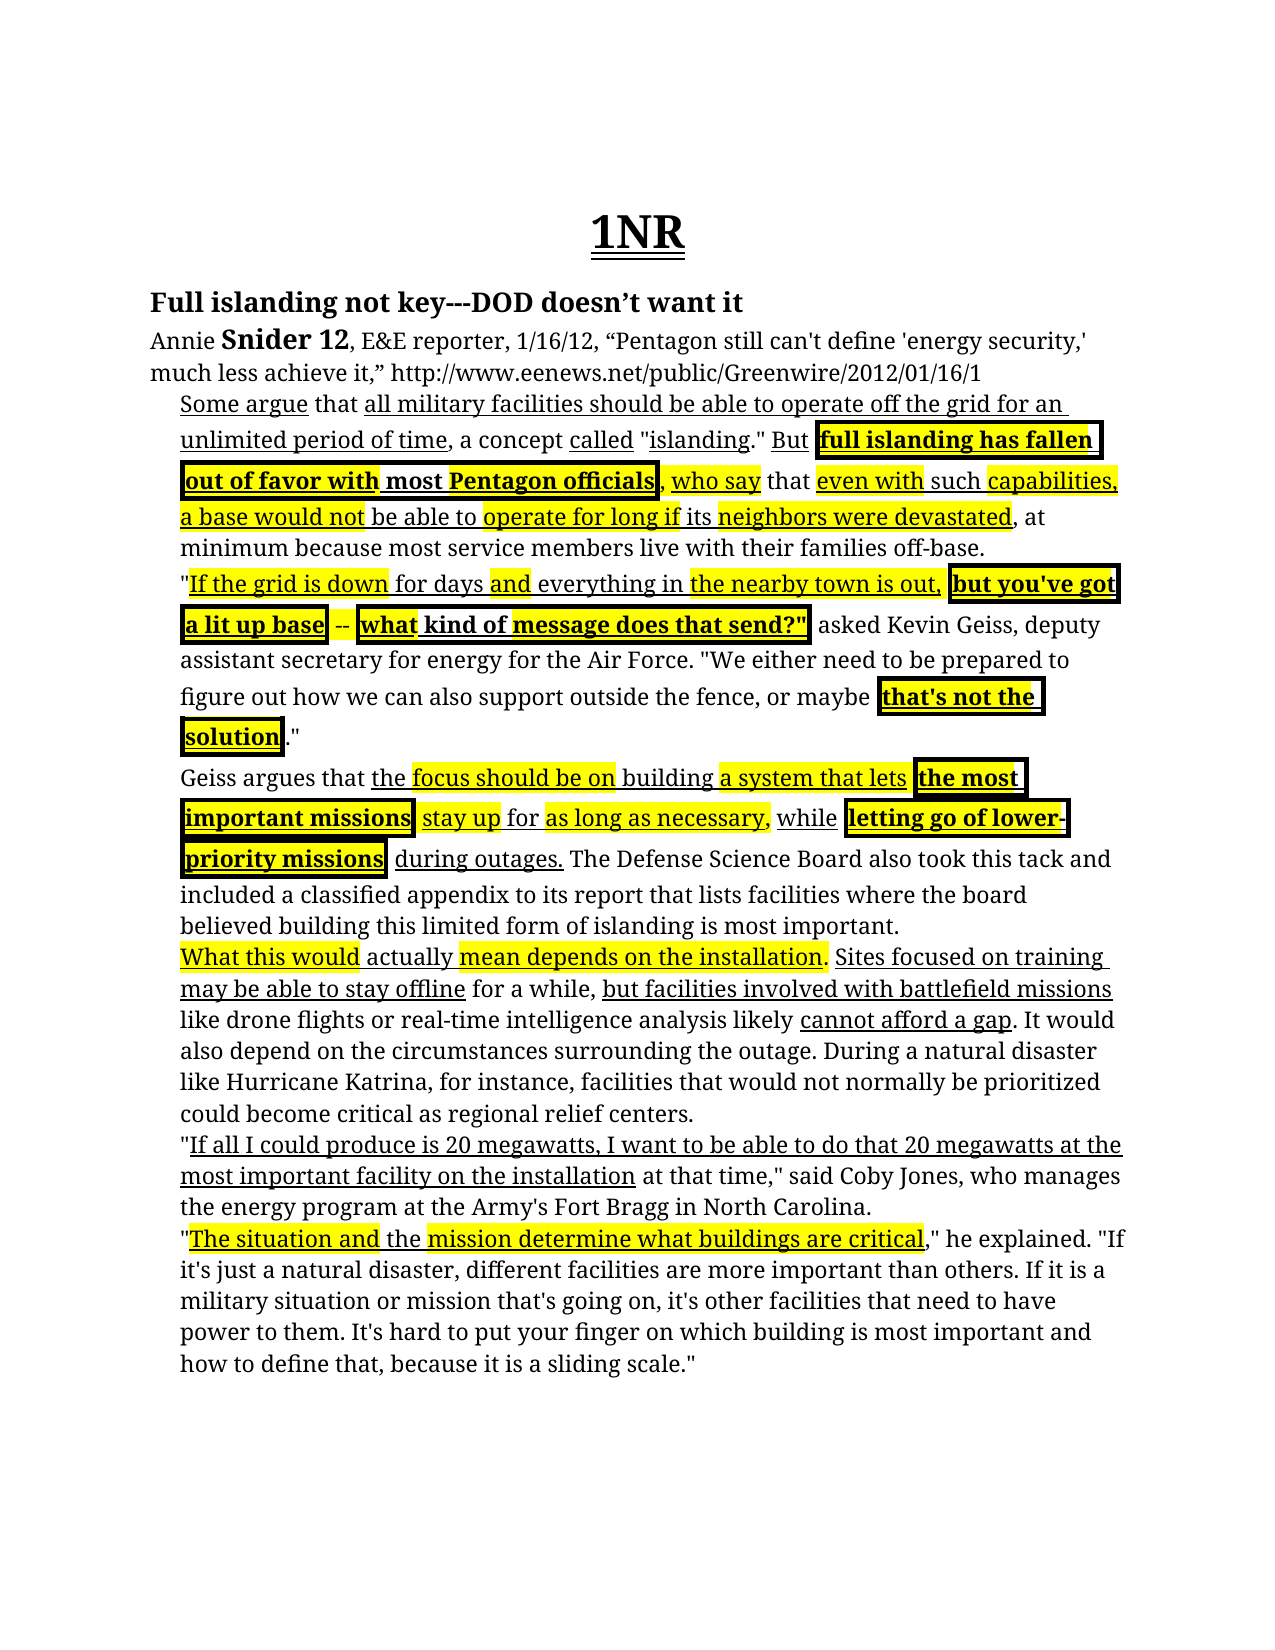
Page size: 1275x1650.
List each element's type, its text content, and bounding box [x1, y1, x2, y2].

subtitle 1NR [150, 200, 1125, 262]
text What this would actually mean depends on the installation. Sites focused on training may be able to stay offline for a while, but facilities involved with battlefield missions like drone flights or real-time intelligence analysis likely cannot afford a gap. It would also depend on the circumstances surrounding the outage. During a natural disaster like Hurricane Katrina, for instance, facilities that would not normally be prioritized could become critical as regional relief centers. [180, 941, 1125, 1129]
subtitle Full islanding not key---DOD doesn’t want it [150, 283, 1125, 320]
text "If all I could produce is 20 megawatts, I want to be able to do that 20 megawatts at the most important facility on the installation at that time," said Coby Jones, who manages the energy program at the Army's Fort Bragg in North Carolina. [180, 1129, 1125, 1223]
text Some argue that all military facilities should be able to operate off the grid for an unlimited period of time, a concept called "islanding." But full islanding has fallen out of favor with most Pentagon officials, who say that even with such capabilities, a base would not be able to operate for long if its neighbors were devastated, at minimum because most service members live with their families off-base. [180, 388, 1125, 563]
text Geiss argues that the focus should be on building a system that lets the most important missions stay up for as long as necessary, while letting go of lower-priority missions during outages. The Defense Science Board also took this tack and included a classified appendix to its report that lists facilities where the board believed building this limited form of islanding is most important. [180, 757, 1125, 941]
text "The situation and the mission determine what buildings are critical," he explained. "If it's just a natural disaster, different facilities are more important than others. If it is a military situation or mission that's going on, it's other facilities that need to have power to them. It's hard to put your finger on which building is most important and how to define that, because it is a sliding scale." [180, 1223, 1125, 1379]
text "If the grid is down for days and everything in the nearby town is out, but you've got a lit up base -- what kind of message does that send?" asked Kevin Geiss, deputy assistant secretary for energy for the Air Force. "We either need to be prepared to figure out how we can also support outside the fence, or maybe that's not the solution." [180, 563, 1125, 757]
text Annie Snider 12, E&E reporter, 1/16/12, “Pentagon still can't define 'energy security,' much less achieve it,” http://www.eenews.net/public/Greenwire/2012/01/16/1 [150, 320, 1125, 388]
